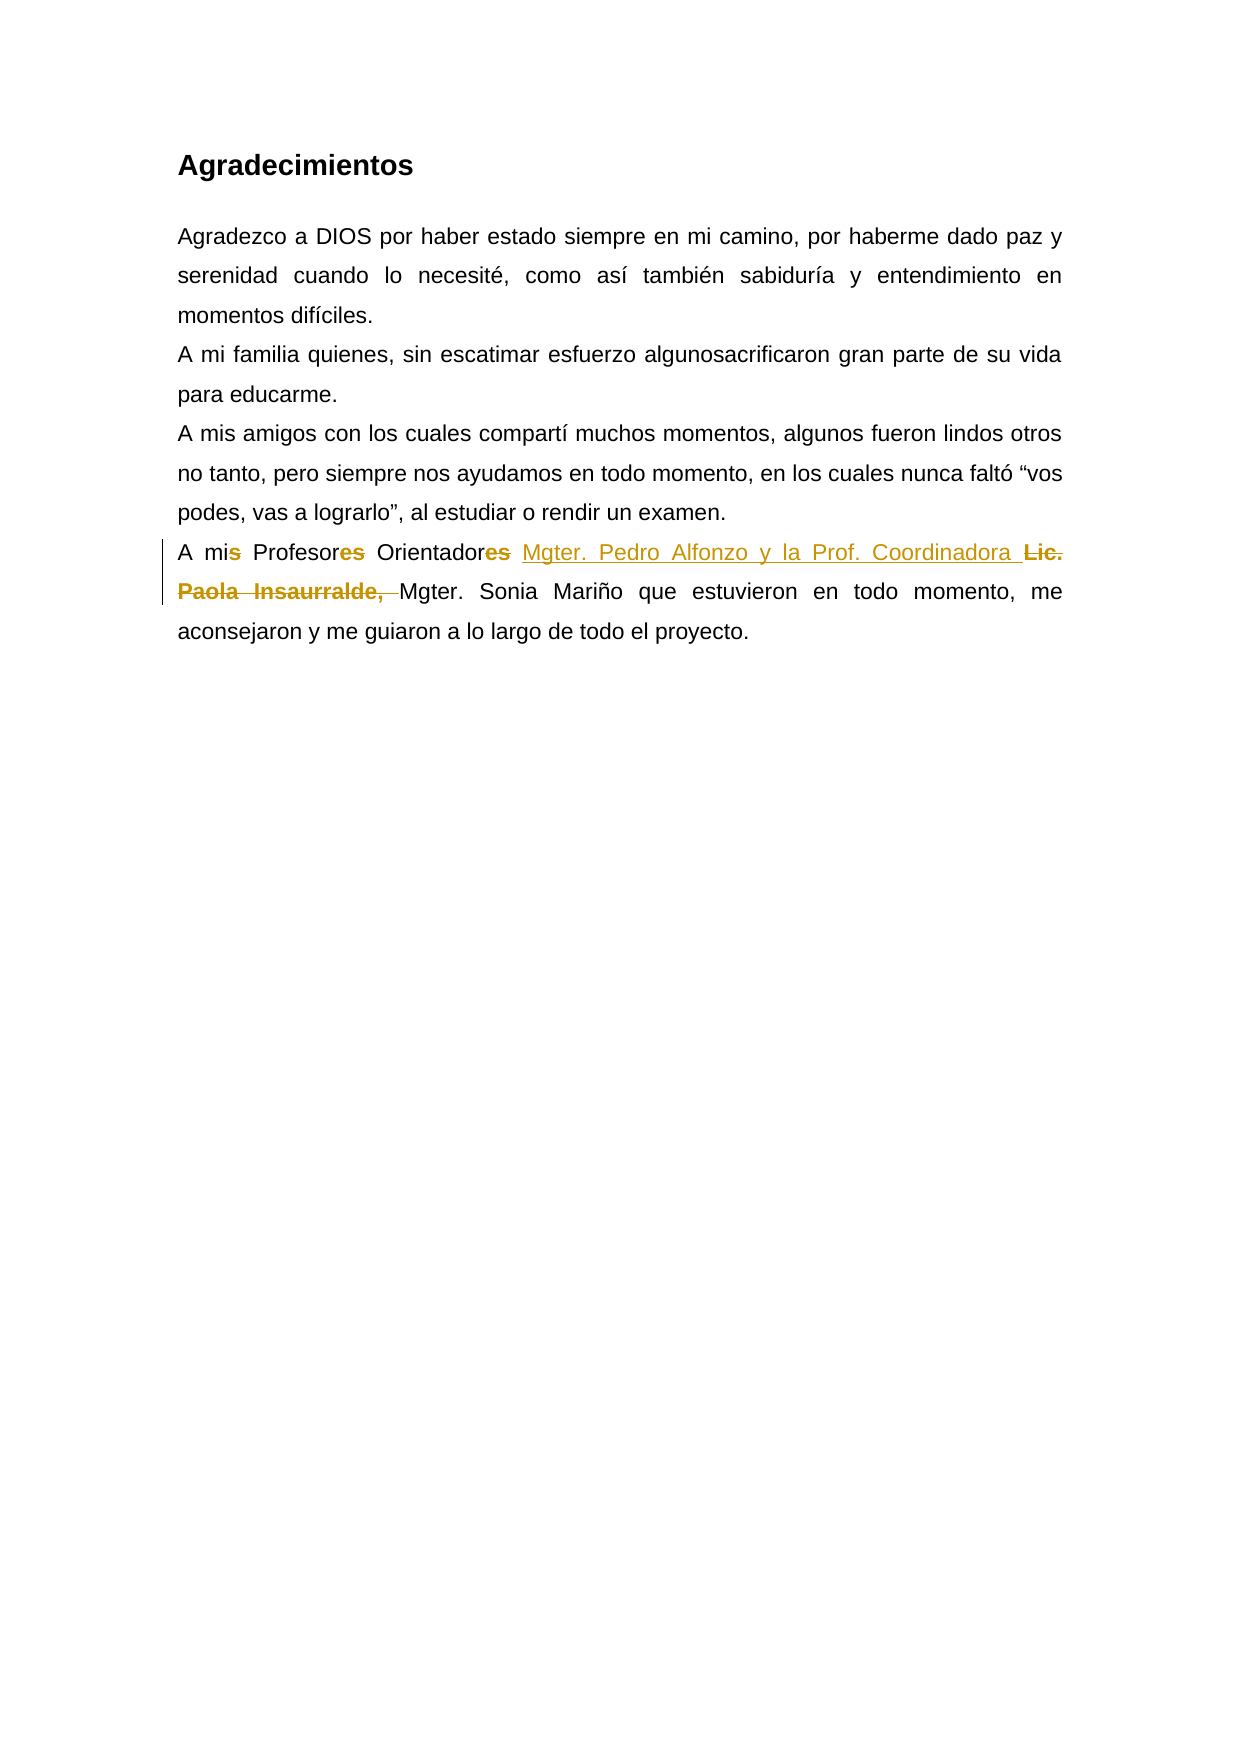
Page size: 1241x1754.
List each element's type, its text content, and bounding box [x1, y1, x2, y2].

text A mis Profesores Orientadores Lic. Paola Insaurralde, Mgter. Sonia Mariño que estuvieron en todo momento, me aconsejaron y me guiaron a lo largo de todo el proyecto. [177, 539, 1063, 644]
text A mi familia quienes, sin escatimar esfuerzo algunosacrificaron gran parte de su vida para educarme. [177, 341, 1063, 407]
text A mis amigos con los cuales compartí muchos momentos, algunos fueron lindos otros no tanto, pero siempre nos ayudamos en todo momento, en los cuales nunca faltó “vos podes, vas a lograrlo”, al estudiar o rendir un examen. [177, 420, 1063, 526]
text Agradecimientos [177, 148, 1063, 181]
text Agradezco a DIOS por haber estado siempre en mi camino, por haberme dado paz y serenidad cuando lo necesité, como así también sabiduría y entendimiento en momentos difíciles. [177, 223, 1063, 328]
